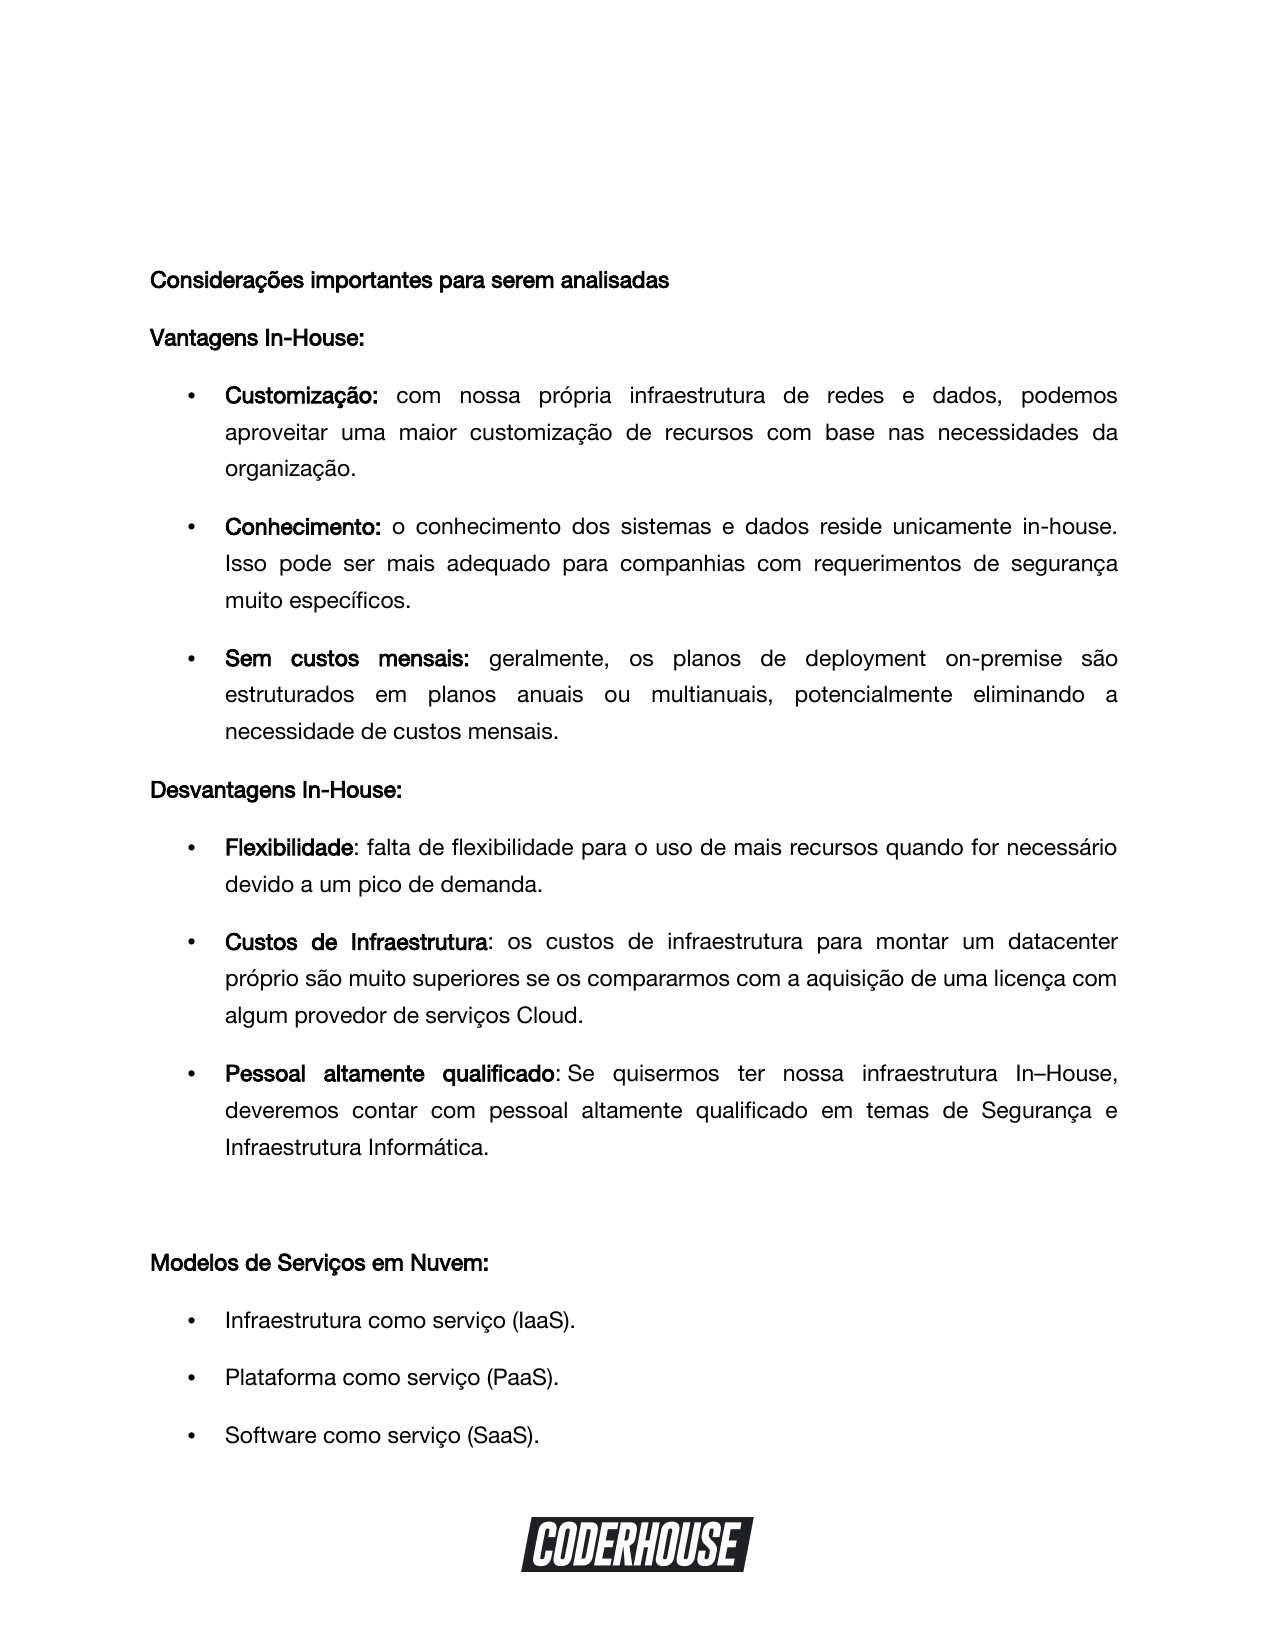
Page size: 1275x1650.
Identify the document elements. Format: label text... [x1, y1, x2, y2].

text Modelos de Serviços em Nuvem: [150, 1248, 1119, 1277]
list Custos de Infraestrutura: os custos de infraestrutura para montar um datacenter próprio são muito superiores se os compararmos com a aquisição de uma licença com algum provedor de serviços Cloud. [187, 927, 1119, 1030]
list Plataforma como serviço (PaaS). [187, 1363, 1119, 1392]
list Conhecimento: o conhecimento dos sistemas e dados reside unicamente in-house. Isso pode ser mais adequado para companhias com requerimentos de segurança muito específicos. [187, 512, 1119, 615]
list Pessoal altamente qualificado: Se quisermos ter nossa infraestrutura In–House, deveremos contar com pessoal altamente qualificado em temas de Segurança e Infraestrutura Informática. [187, 1059, 1119, 1162]
list Software como serviço (SaaS). [187, 1421, 1119, 1450]
text Vantagens In-House: [150, 323, 1119, 352]
picture [521, 1517, 754, 1572]
text Desvantagens In-House: [150, 775, 1119, 804]
list Infraestrutura como serviço (IaaS). [187, 1306, 1119, 1335]
list Flexibilidade: falta de flexibilidade para o uso de mais recursos quando for necessário devido a um pico de demanda. [187, 833, 1119, 899]
list Sem custos mensais: geralmente, os planos de deployment on-premise são estruturados em planos anuais ou multianuais, potencialmente eliminando a necessidade de custos mensais. [187, 644, 1119, 746]
list Customização: com nossa própria infraestrutura de redes e dados, podemos aproveitar uma maior customização de recursos com base nas necessidades da organização. [187, 381, 1119, 483]
text Considerações importantes para serem analisadas [150, 265, 1119, 294]
